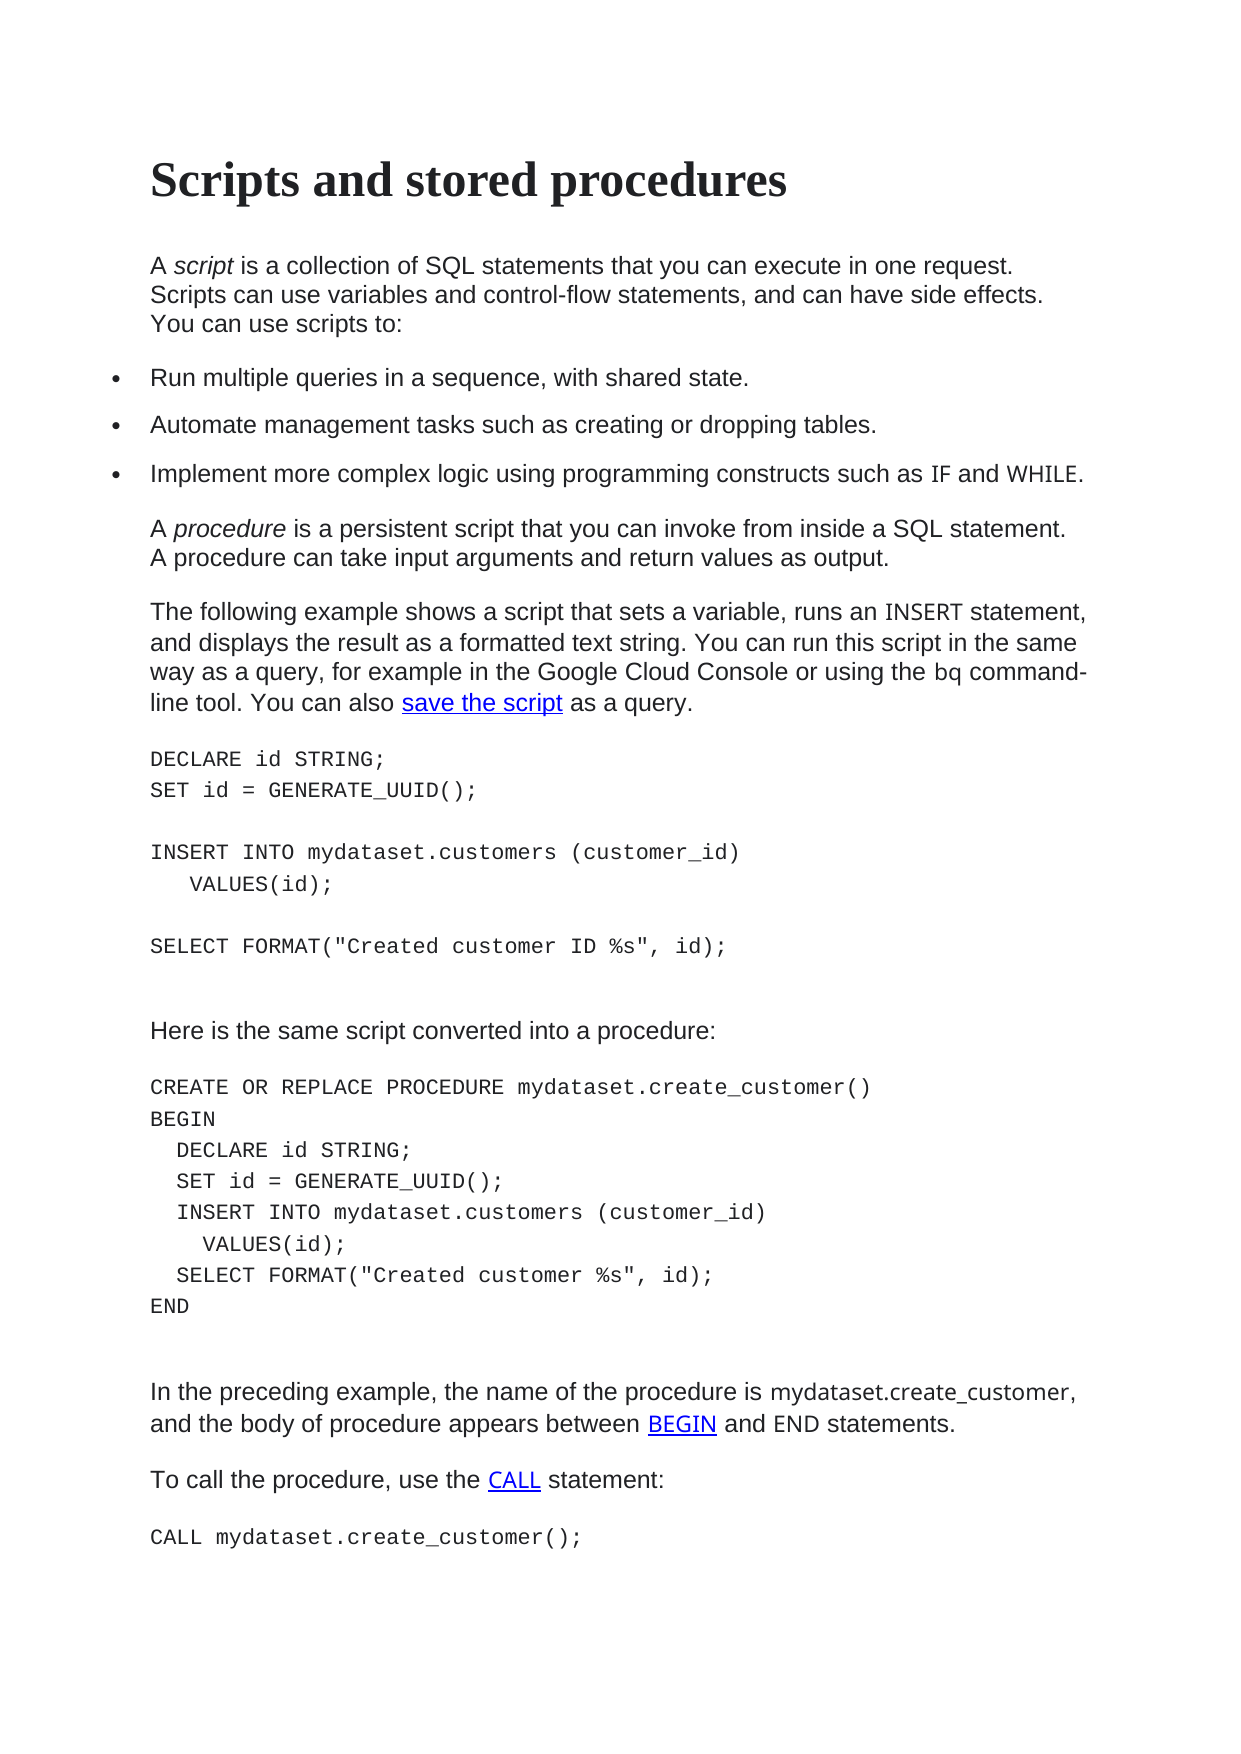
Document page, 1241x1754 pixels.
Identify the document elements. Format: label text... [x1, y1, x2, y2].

text In the preceding example, the name of the procedure is mydataset.create_customer, and the body of procedure appears between BEGIN and END statements. [150, 1376, 1090, 1439]
text CREATE OR REPLACE PROCEDURE mydataset.create_customer() BEGIN DECLARE id STRING; SET id = GENERATE_UUID(); INSERT INTO mydataset.customers (customer_id) VALUES(id); SELECT FORMAT("Created customer %s", id); END [150, 1070, 1090, 1351]
text To call the procedure, use the CALL statement: [150, 1464, 1090, 1495]
list Automate management tasks such as creating or dropping tables. [112, 410, 1090, 439]
text A procedure is a persistent script that you can invoke from inside a SQL statement. A procedure can take input arguments and return values as output. [150, 514, 1090, 571]
text The following example shows a script that sets a variable, runs an INSERT statement, and displays the result as a formatted text string. You can run this script in the same way as a query, for example in the Google Cloud Console or using the bq command-line tool. You can also save the script as a query. [150, 596, 1090, 716]
text Here is the same script converted into a procedure: [150, 1016, 1090, 1045]
list Run multiple queries in a sequence, with shared state. [112, 362, 1090, 391]
text A script is a collection of SQL statements that you can execute in one request. Scripts can use variables and control-flow statements, and can have side effects. You can use scripts to: [150, 251, 1090, 337]
text CALL mydataset.create_customer(); [150, 1520, 1090, 1582]
text DECLARE id STRING; SET id = GENERATE_UUID(); INSERT INTO mydataset.customers (customer_id) VALUES(id); SELECT FORMAT("Created customer ID %s", id); [150, 741, 1090, 991]
list Implement more complex logic using programming constructs such as IF and WHILE. [112, 457, 1090, 489]
text Scripts and stored procedures [150, 150, 1090, 207]
